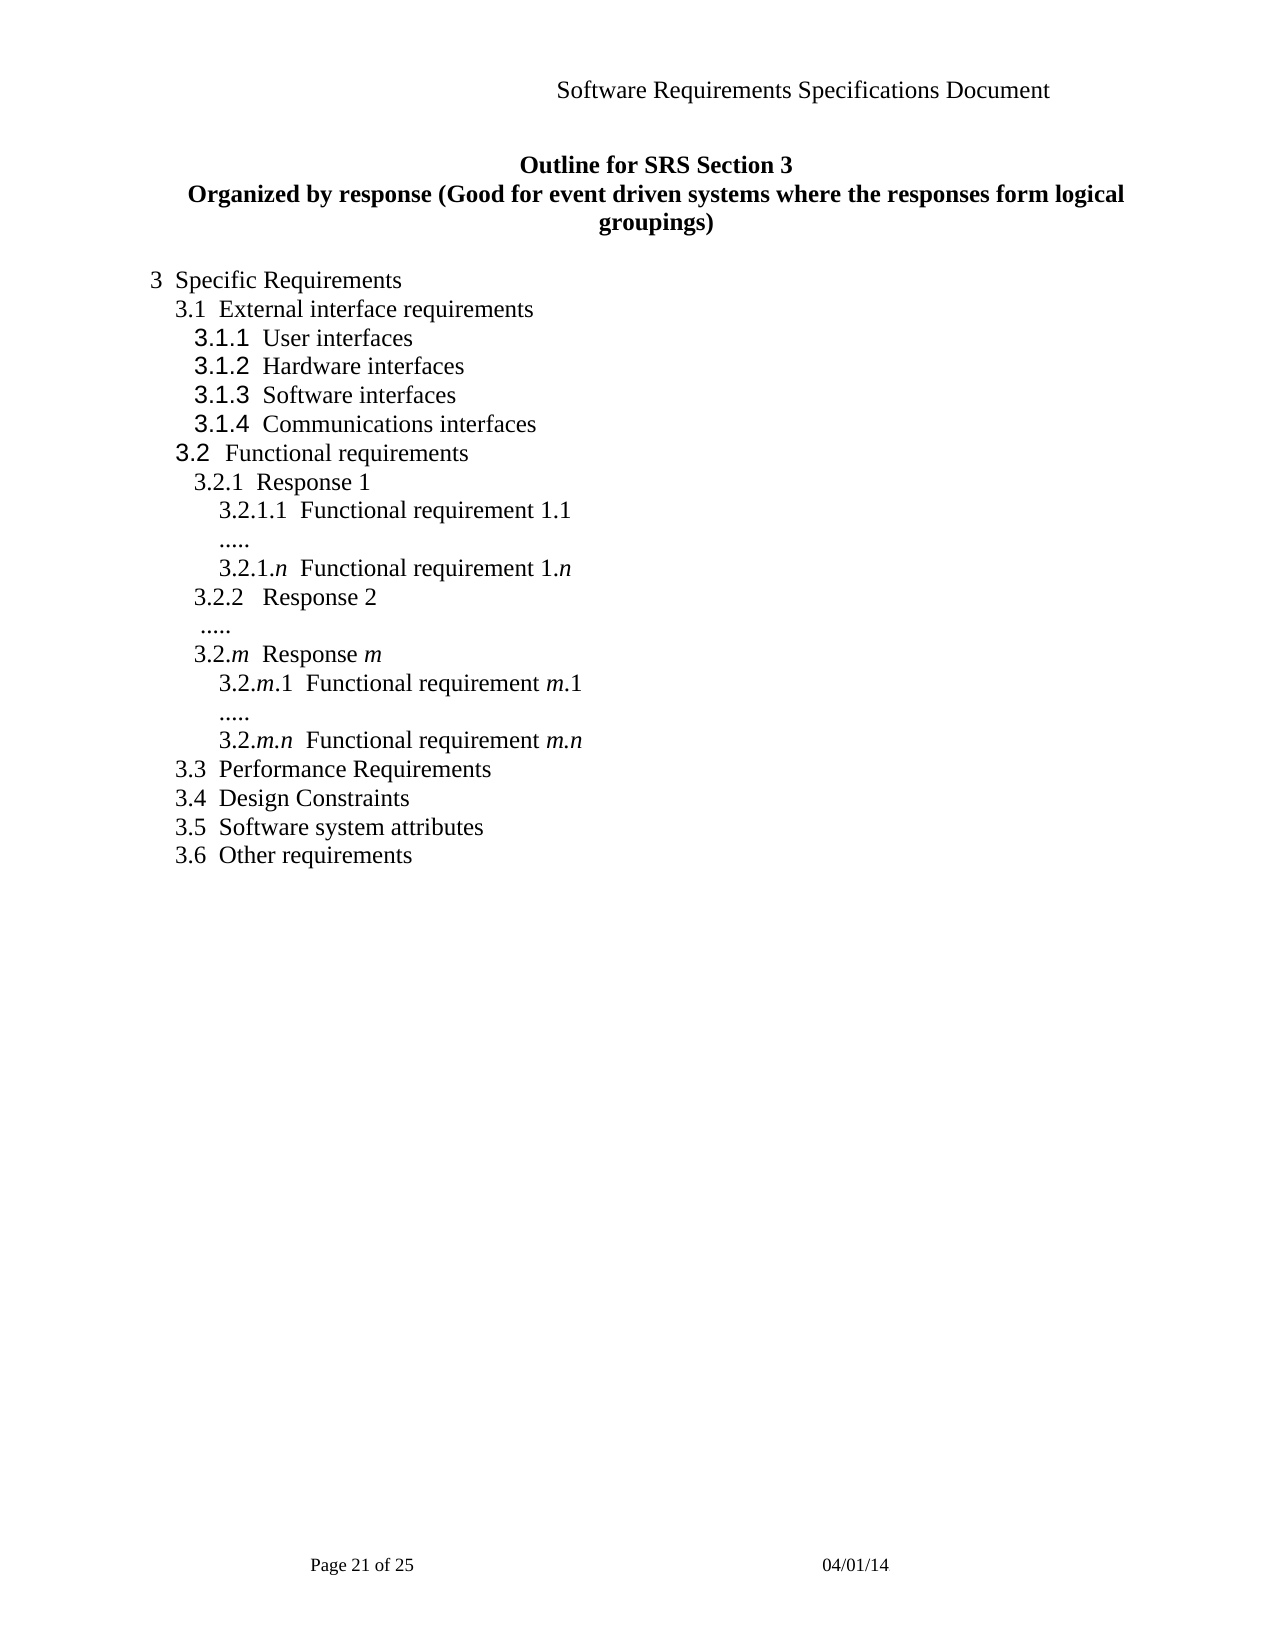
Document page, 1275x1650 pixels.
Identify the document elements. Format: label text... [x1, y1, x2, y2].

text 3.2.1 Response 1 [150, 467, 1162, 496]
text 3 Specific Requirements [150, 265, 1162, 294]
text 3.1 External interface requirements [150, 294, 1162, 322]
text Organized by response (Good for event driven systems where the responses form logical groupings) [150, 179, 1162, 236]
text 3.3 Performance Requirements [150, 754, 1162, 783]
list Software interfaces [194, 380, 1162, 409]
text 3.2.1.n Functional requirement 1.n [150, 553, 1162, 582]
text 3.2.m.n Functional requirement m.n [150, 726, 1162, 754]
text ..... [150, 611, 1162, 639]
text 3.2.2 Response 2 [150, 582, 1162, 611]
list Communications interfaces [194, 409, 1162, 438]
text 3.2.m.1 Functional requirement m.1 [150, 668, 1050, 697]
list Functional requirements [175, 438, 1162, 467]
text Outline for SRS Section 3 [150, 150, 1162, 179]
text 3.2.m Response m [150, 639, 1162, 668]
text 3.2.1.1 Functional requirement 1.1 [150, 496, 1050, 524]
text ..... [150, 697, 1162, 726]
text 3.4 Design Constraints [150, 783, 1162, 812]
list User interfaces [194, 322, 1162, 351]
text 3.6 Other requirements [150, 841, 1162, 869]
text ..... [150, 524, 1162, 553]
list Hardware interfaces [194, 351, 1162, 380]
text 3.5 Software system attributes [150, 812, 1162, 841]
